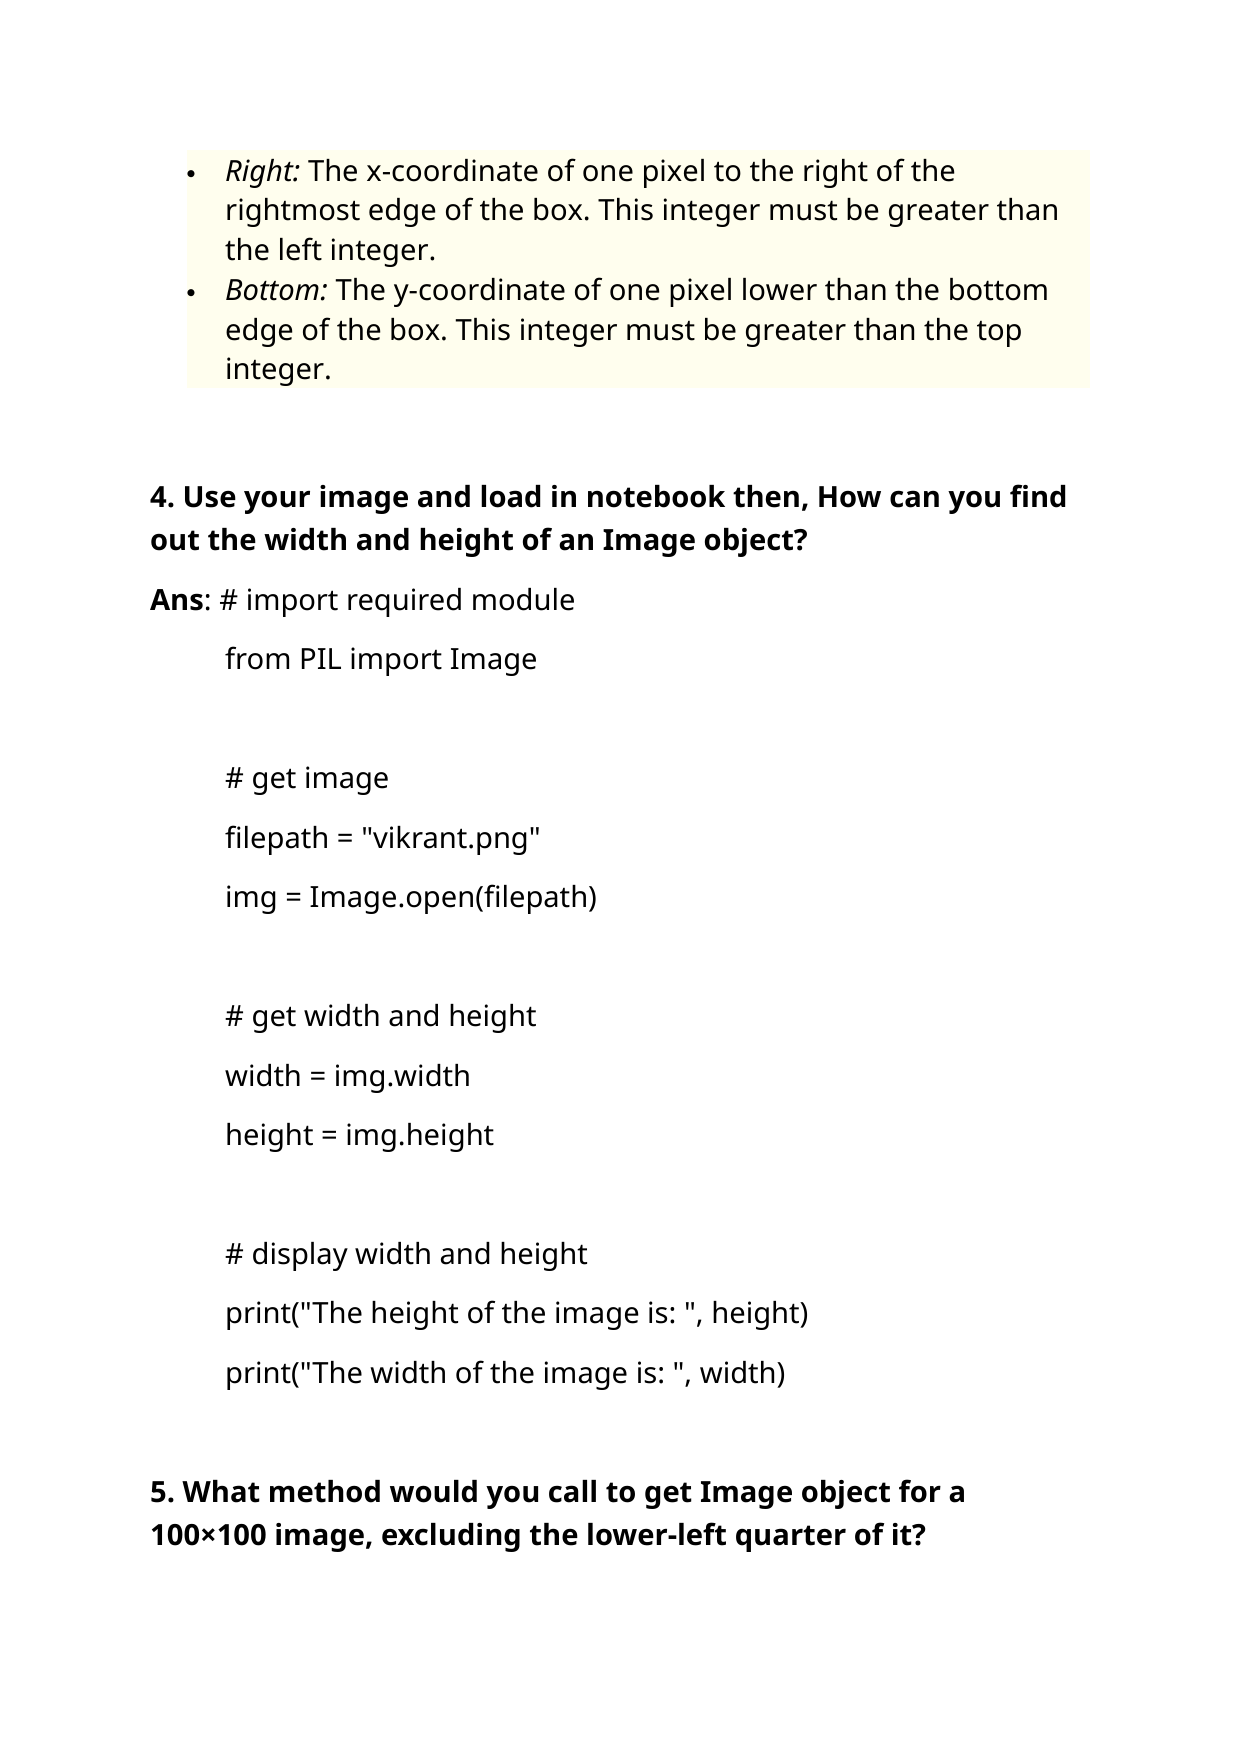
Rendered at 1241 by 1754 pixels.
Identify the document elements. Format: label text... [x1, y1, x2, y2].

text # display width and height [150, 1233, 1090, 1273]
text print("The width of the image is: ", width) [150, 1352, 1090, 1392]
text height = img.height [150, 1114, 1090, 1154]
text from PIL import Image [150, 638, 1090, 678]
text 4. Use your image and load in notebook then, How can you find out the width and height of an Image object? [150, 477, 1090, 559]
text 5. What method would you call to get Image object for a 100×100 image, excluding the lower-left quarter of it? [150, 1471, 1090, 1554]
text img = Image.open(filepath) [150, 876, 1090, 916]
text # get image [150, 757, 1090, 797]
text width = img.width [150, 1055, 1090, 1094]
text Ans: # import required module [150, 579, 1090, 619]
list Right: The x-coordinate of one pixel to the right of the rightmost edge of the box. This integer must be greater than the left integer. [187, 150, 1090, 269]
text filepath = "vikrant.png" [150, 817, 1090, 857]
list Bottom: The y-coordinate of one pixel lower than the bottom edge of the box. This integer must be greater than the top integer. [187, 269, 1090, 388]
text # get width and height [150, 995, 1090, 1035]
text print("The height of the image is: ", height) [150, 1293, 1090, 1332]
